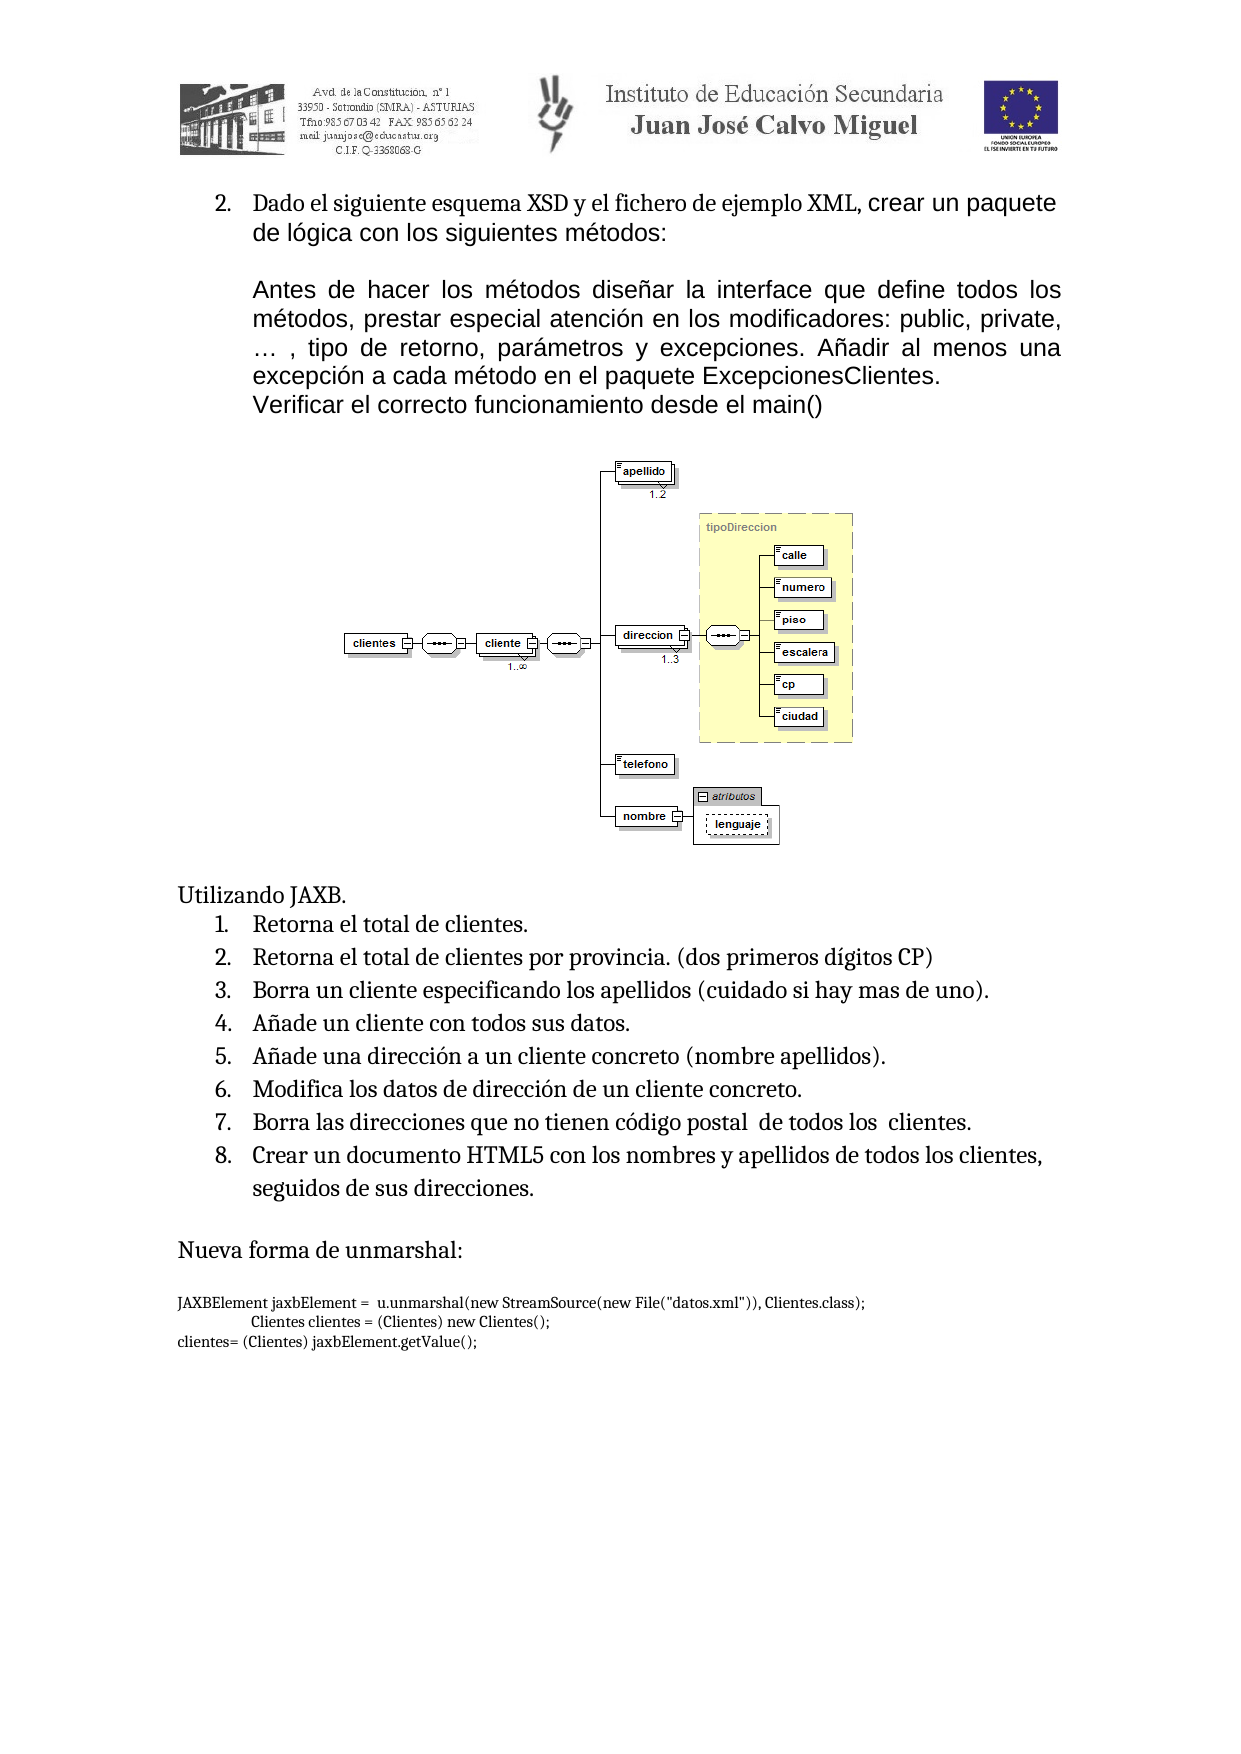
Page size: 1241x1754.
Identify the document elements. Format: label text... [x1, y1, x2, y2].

list Antes de hacer los métodos diseñar la interface que define todos los métodos, prestar especial atención en los modificadores: public, private,… , tipo de retorno, parámetros y excepciones. Añadir al menos una excepción a cada método en el paquete ExcepcionesClientes. [252, 275, 1063, 390]
picture [341, 447, 899, 882]
list Crear un documento HTML5 con los nombres y apellidos de todos los clientes, seguidos de sus direcciones. [215, 1141, 1063, 1203]
text JAXBElement jaxbElement = u.unmarshal(new StreamSource(new File("datos.xml")), Clientes.class); [177, 1294, 1063, 1313]
list Retorna el total de clientes. [215, 910, 1063, 939]
list Añade una dirección a un cliente concreto (nombre apellidos). [215, 1042, 1063, 1071]
list Retorna el total de clientes por provincia. (dos primeros dígitos CP) [215, 943, 1063, 972]
text Clientes clientes = (Clientes) new Clientes(); [177, 1313, 1063, 1332]
list Modifica los datos de dirección de un cliente concreto. [215, 1075, 1063, 1104]
list Borra las direcciones que no tienen código postal de todos los clientes. [215, 1108, 1063, 1137]
text Nueva forma de unmarshal: [177, 1236, 1063, 1265]
text clientes= (Clientes) jaxbElement.getValue(); [177, 1332, 1063, 1351]
list Borra un cliente especificando los apellidos (cuidado si hay mas de uno). [215, 976, 1063, 1005]
list Dado el siguiente esquema XSD y el fichero de ejemplo XML, crear un paquete de lógica con los siguientes métodos: [215, 188, 1063, 246]
text Utilizando JAXB. [177, 881, 1063, 910]
list Añade un cliente con todos sus datos. [215, 1009, 1063, 1038]
list Verificar el correcto funcionamiento desde el main() [252, 390, 1063, 419]
picture [177, 73, 1063, 159]
